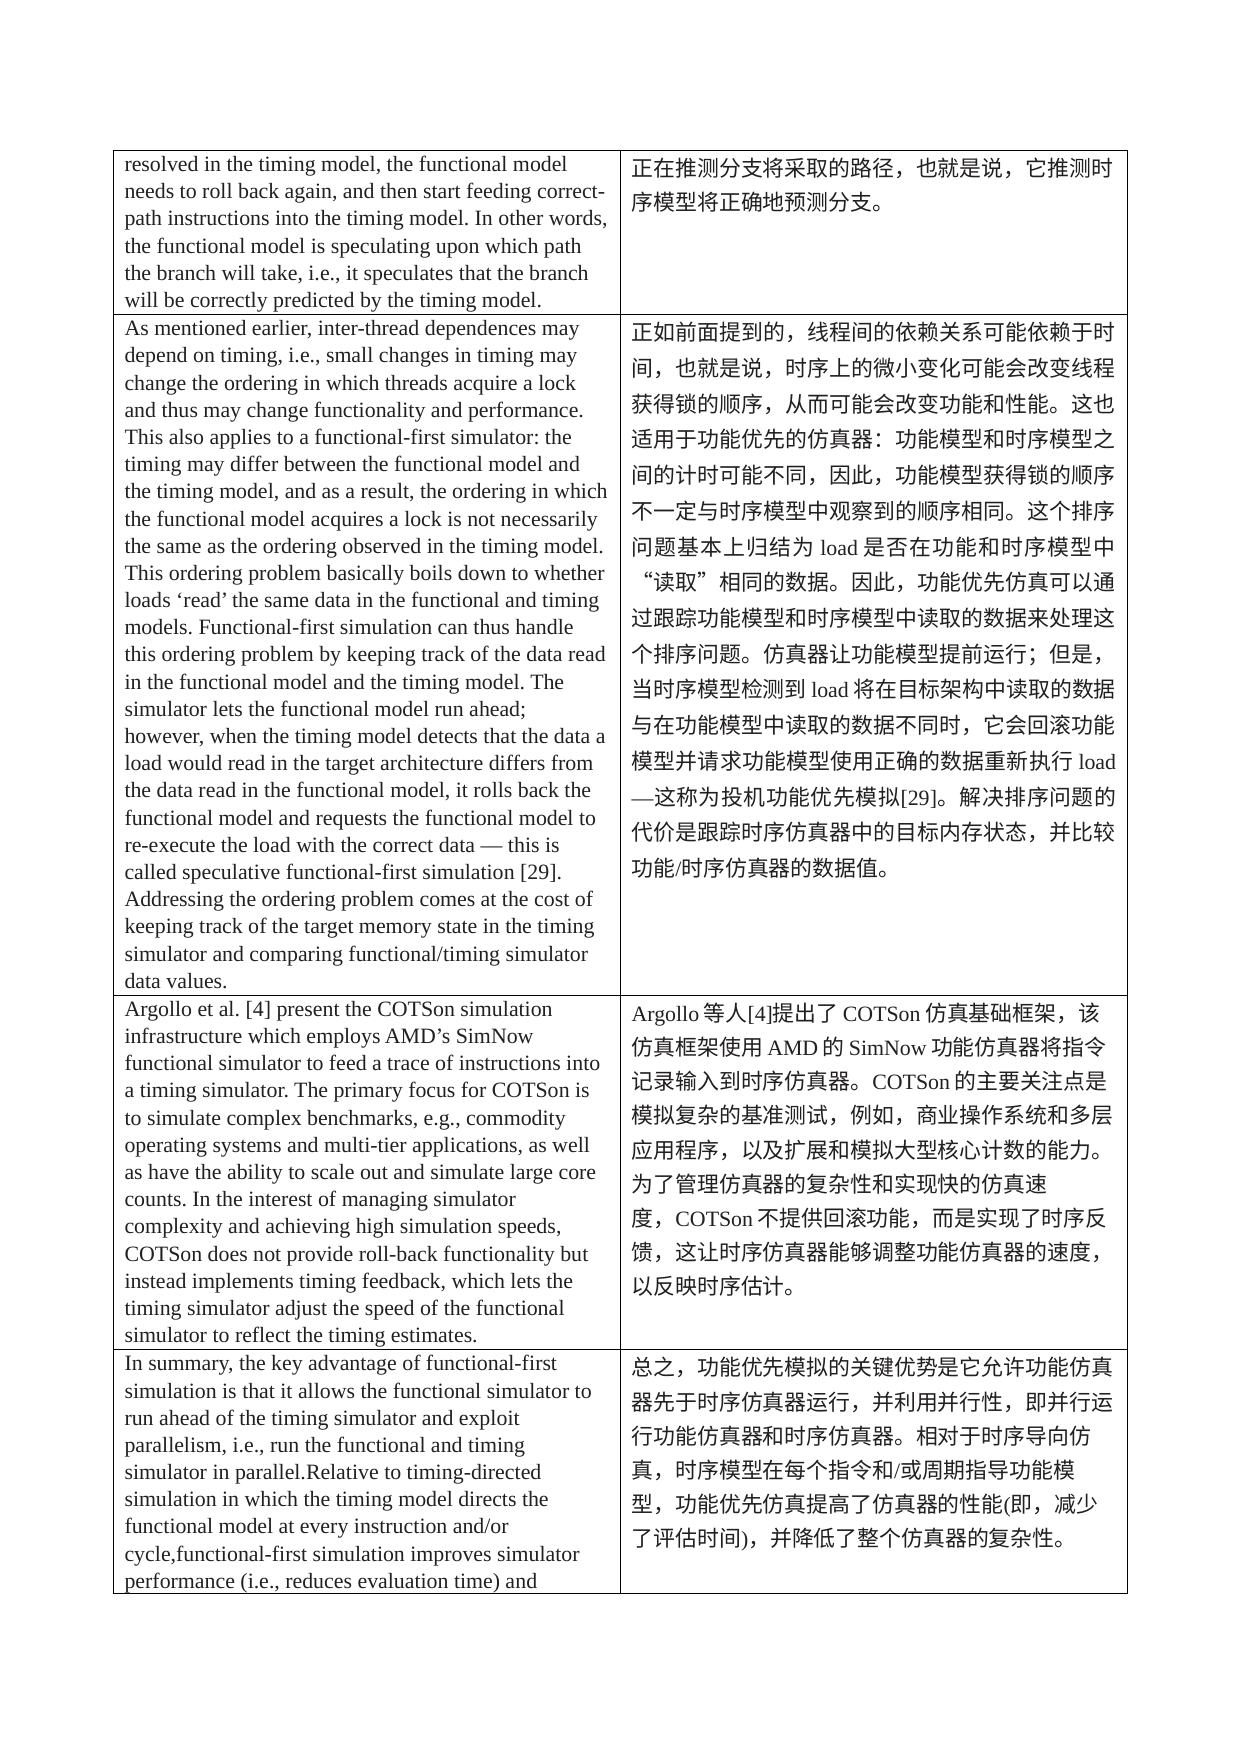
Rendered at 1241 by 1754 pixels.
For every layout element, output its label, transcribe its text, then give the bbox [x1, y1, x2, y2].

table_cell Argollo等人[4]提出了COTSon仿真基础框架，该仿真框架使用AMD的SimNow功能仿真器将指令记录输入到时序仿真器。COTSon的主要关注点是模拟复杂的基准测试，例如，商业操作系统和多层应用程序，以及扩展和模拟大型核心计数的能力。为了管理仿真器的复杂性和实现快的仿真速度，COTSon不提供回滚功能，而是实现了时序反馈，这让时序仿真器能够调整功能仿真器的速度，以反映时序估计。 [621, 996, 1127, 1349]
table_cell Argollo et al. [4] present the COTSon simulation infrastructure which employs AMD’s SimNow functional simulator to feed a trace of instructions into a timing simulator. The primary focus for COTSon is to simulate complex benchmarks, e.g., commodity operating systems and multi-tier applications, as well as have the ability to scale out and simulate large core counts. In the interest of managing simulator complexity and achieving high simulation speeds, COTSon does not provide roll-back functionality but instead implements timing feedback, which lets the timing simulator adjust the speed of the functional simulator to reflect the timing estimates. [114, 996, 620, 1349]
table_cell As mentioned earlier, inter-thread dependences may depend on timing, i.e., small changes in timing may change the ordering in which threads acquire a lock and thus may change functionality and performance. This also applies to a functional-first simulator: the timing may differ between the functional model and the timing model, and as a result, the ordering in which the functional model acquires a lock is not necessarily the same as the ordering observed in the timing model. This ordering problem basically boils down to whether loads ‘read’ the same data in the functional and timing models. Functional-first simulation can thus handle this ordering problem by keeping track of the data read in the functional model and the timing model. The simulator lets the functional model run ahead; however, when the timing model detects that the data a load would read in the target architecture differs from the data read in the functional model, it rolls back the functional model and requests the functional model to re-execute the load with the correct data — this is called speculative functional-first simulation [29]. Addressing the ordering problem comes at the cost of keeping track of the target memory state in the timing simulator and comparing functional/timing simulator data values. [114, 315, 620, 995]
table_cell 总之，功能优先模拟的关键优势是它允许功能仿真器先于时序仿真器运行，并利用并行性，即并行运行功能仿真器和时序仿真器。相对于时序导向仿真，时序模型在每个指令和/或周期指导功能模型，功能优先仿真提高了仿真器的性能(即，减少了评估时间)，并降低了整个仿真器的复杂性。 [621, 1350, 1127, 1593]
table_cell 正如前面提到的，线程间的依赖关系可能依赖于时间，也就是说，时序上的微小变化可能会改变线程获得锁的顺序，从而可能会改变功能和性能。这也适用于功能优先的仿真器：功能模型和时序模型之间的计时可能不同，因此，功能模型获得锁的顺序不一定与时序模型中观察到的顺序相同。这个排序问题基本上归结为load是否在功能和时序模型中“读取”相同的数据。因此，功能优先仿真可以通过跟踪功能模型和时序模型中读取的数据来处理这个排序问题。仿真器让功能模型提前运行；但是，当时序模型检测到load将在目标架构中读取的数据与在功能模型中读取的数据不同时，它会回滚功能模型并请求功能模型使用正确的数据重新执行load—这称为投机功能优先模拟[29]。解决排序问题的代价是跟踪时序仿真器中的目标内存状态，并比较功能/时序仿真器的数据值。 [621, 315, 1127, 995]
